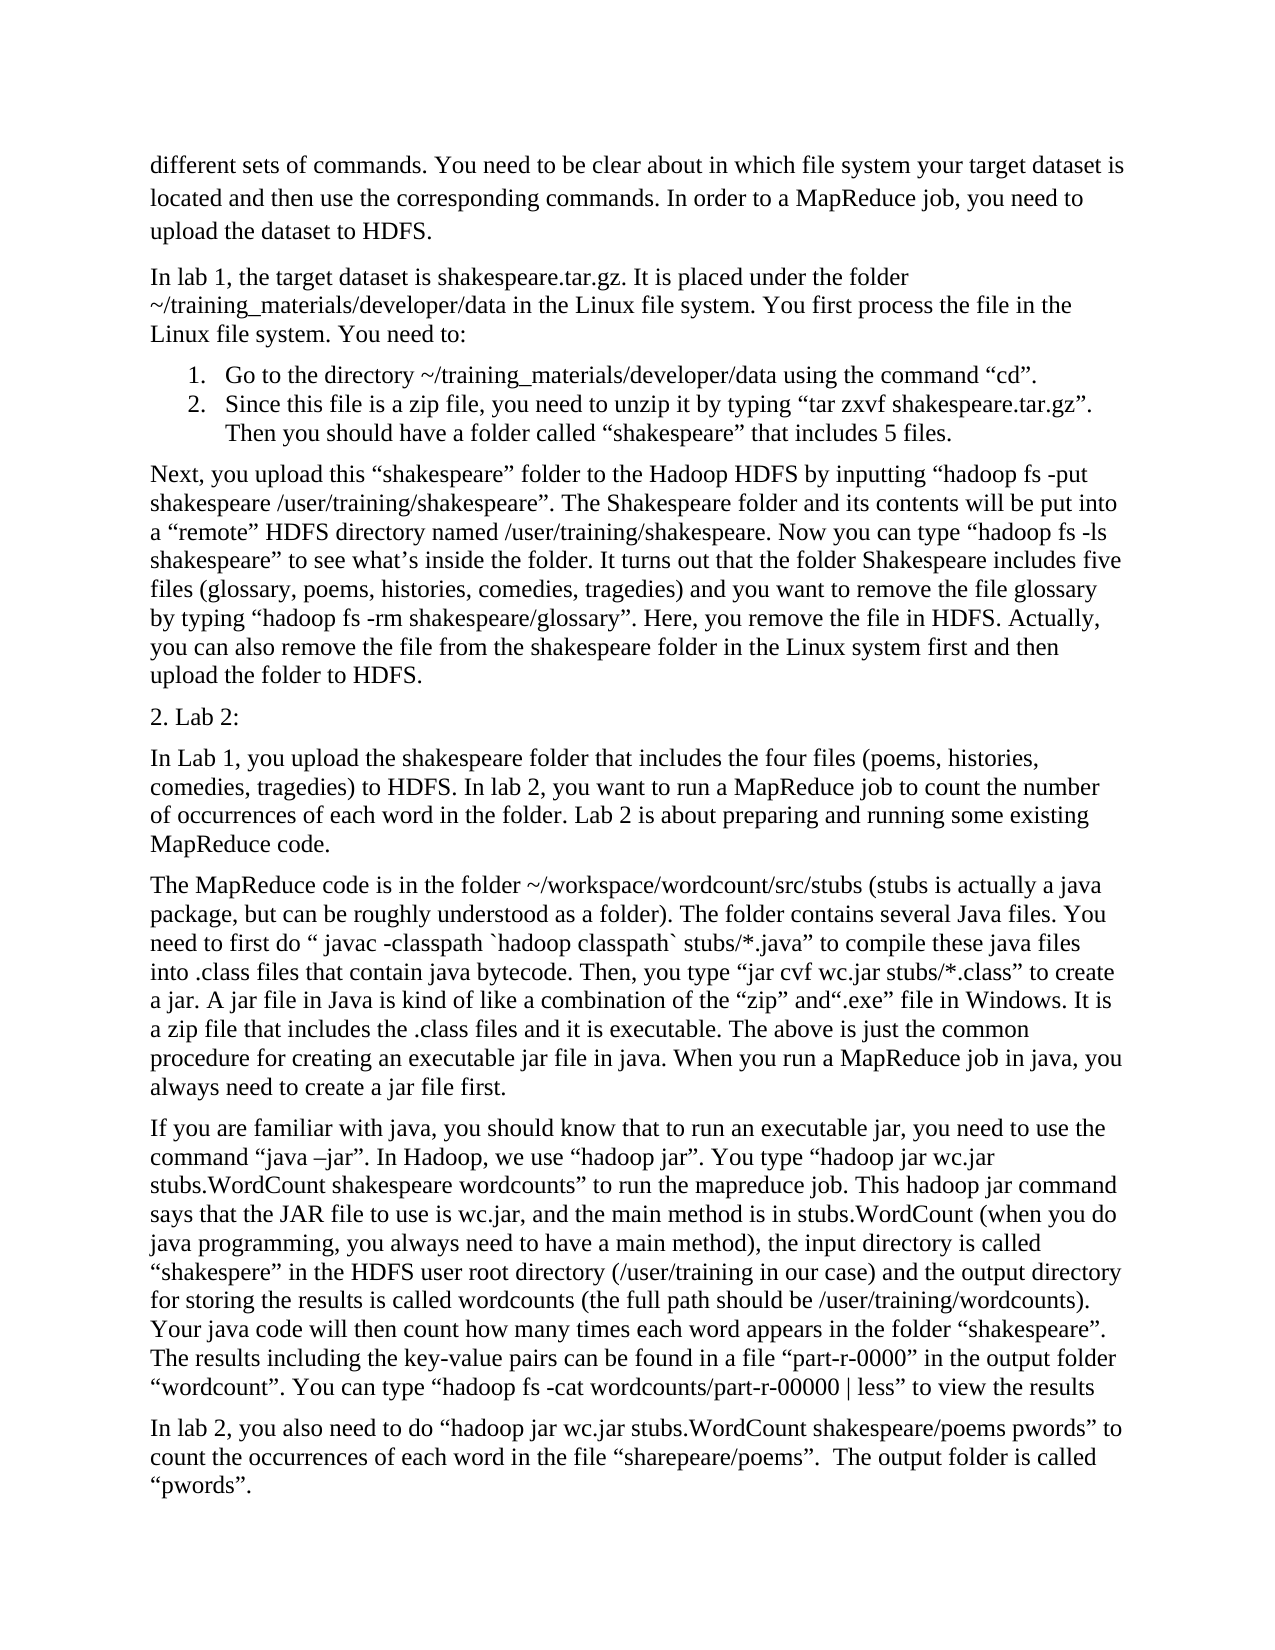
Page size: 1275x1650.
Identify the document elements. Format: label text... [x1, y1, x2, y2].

text In Lab 1, you upload the shakespeare folder that includes the four files (poems, histories, comedies, tragedies) to HDFS. In lab 2, you want to run a MapReduce job to count the number of occurrences of each word in the folder. Lab 2 is about preparing and running some existing MapReduce code. [150, 743, 1125, 858]
text If you are familiar with java, you should know that to run an executable jar, you need to use the command “java –jar”. In Hadoop, we use “hadoop jar”. You type “hadoop jar wc.jar stubs.WordCount shakespeare wordcounts” to run the mapreduce job. This hadoop jar command says that the JAR file to use is wc.jar, and the main method is in stubs.WordCount (when you do java programming, you always need to have a main method), the input directory is called “shakespere” in the HDFS user root directory (/user/training in our case) and the output directory for storing the results is called wordcounts (the full path should be /user/training/wordcounts). Your java code will then count how many times each word appears in the folder “shakespeare”. The results including the key-value pairs can be found in a file “part-r-0000” in the output folder “wordcount”. You can type “hadoop fs -cat wordcounts/part-r-00000 | less” to view the results [150, 1113, 1125, 1400]
text Next, you upload this “shakespeare” folder to the Hadoop HDFS by inputting “hadoop fs -put shakespeare /user/training/shakespeare”. The Shakespeare folder and its contents will be put into a “remote” HDFS directory named /user/training/shakespeare. Now you can type “hadoop fs -ls shakespeare” to see what’s inside the folder. It turns out that the folder Shakespeare includes five files (glossary, poems, histories, comedies, tragedies) and you want to remove the file glossary by typing “hadoop fs -rm shakespeare/glossary”. Here, you remove the file in HDFS. Actually, you can also remove the file from the shakespeare folder in the Linux system first and then upload the folder to HDFS. [150, 459, 1125, 689]
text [150, 179, 1125, 245]
list Go to the directory ~/training_materials/developer/data using the command “cd”. [187, 360, 1125, 389]
text In lab 2, you also need to do “hadoop jar wc.jar stubs.WordCount shakespeare/poems pwords” to count the occurrences of each word in the file “sharepeare/poems”. The output folder is called “pwords”. [150, 1413, 1125, 1499]
text 2. Lab 2: [150, 702, 1125, 730]
text The MapReduce code is in the folder ~/workspace/wordcount/src/stubs (stubs is actually a java package, but can be roughly understood as a folder). The folder contains several Java files. You need to first do “ javac -classpath `hadoop classpath` stubs/*.java” to compile these java files into .class files that contain java bytecode. Then, you type “jar cvf wc.jar stubs/*.class” to create a jar. A jar file in Java is kind of like a combination of the “zip” and“.exe” file in Windows. It is a zip file that includes the .class files and it is executable. The above is just the common procedure for creating an executable jar file in java. When you run a MapReduce job in java, you always need to create a jar file first. [150, 870, 1125, 1100]
list Since this file is a zip file, you need to unzip it by typing “tar zxvf shakespeare.tar.gz”. Then you should have a folder called “shakespeare” that includes 5 files. [187, 389, 1125, 447]
text In lab 1, the target dataset is shakespeare.tar.gz. It is placed under the folder ~/training_materials/developer/data in the Linux file system. You first process the file in the Linux file system. You need to: [150, 262, 1125, 348]
